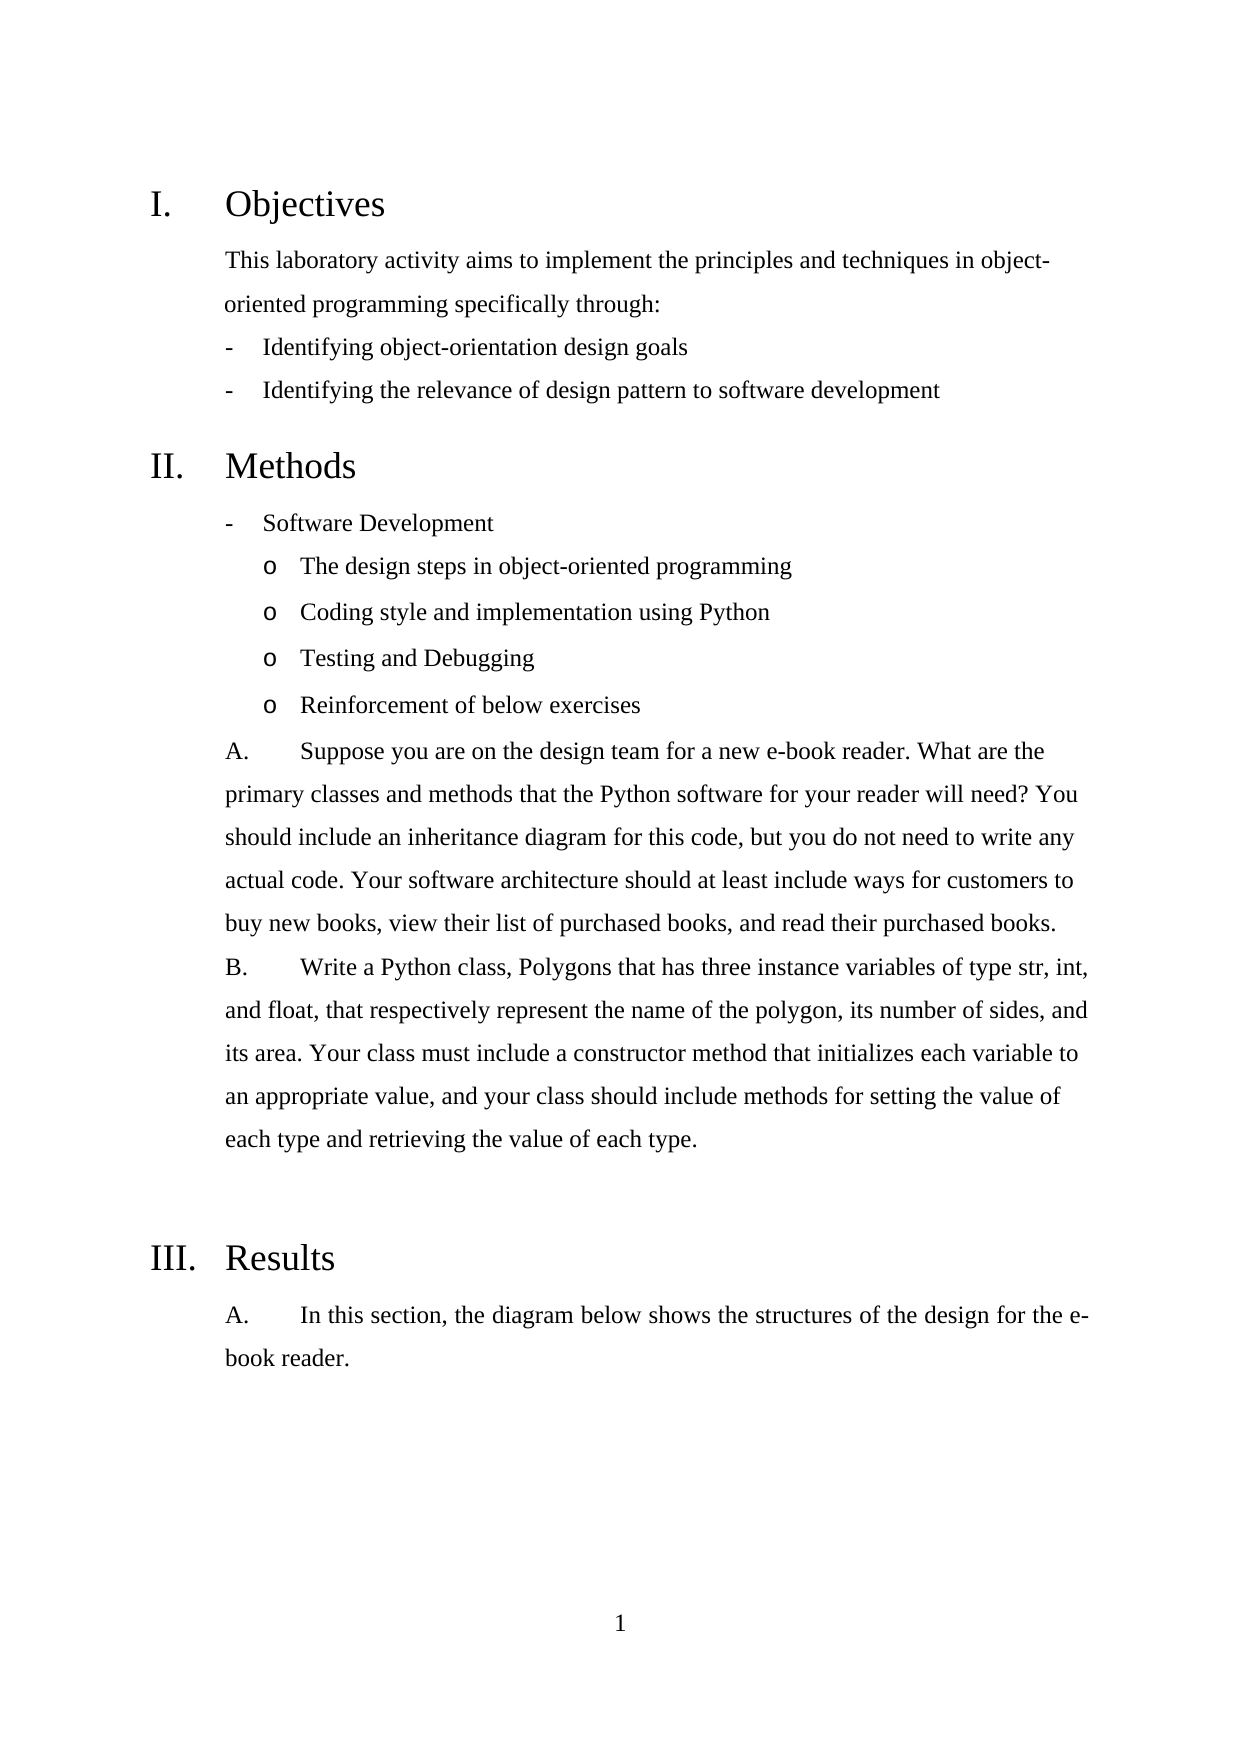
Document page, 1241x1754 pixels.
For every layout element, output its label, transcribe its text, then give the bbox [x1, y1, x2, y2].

list In this section, the diagram below shows the structures of the design for the e-book reader. [225, 1300, 1090, 1372]
text This laboratory activity aims to implement the principles and techniques in object-oriented programming specifically through: [224, 246, 1090, 317]
subtitle Objectives [150, 181, 1090, 224]
subtitle Results [150, 1235, 1090, 1278]
list Software Development [225, 508, 1090, 537]
subtitle Methods [150, 443, 1090, 486]
list Write a Python class, Polygons that has three instance variables of type str, int, and float, that respectively represent the name of the polygon, its number of sides, and its area. Your class must include a constructor method that initializes each variable to an appropriate value, and your class should include methods for setting the value of each type and retrieving the value of each type. [225, 952, 1090, 1153]
list The design steps in object-oriented programming [262, 551, 1090, 582]
list Suppose you are on the design team for a new e-book reader. What are the primary classes and methods that the Python software for your reader will need? You should include an inheritance diagram for this code, but you do not need to write any actual code. Your software architecture should at least include ways for customers to buy new books, view their list of purchased books, and read their purchased books. [225, 736, 1090, 937]
list Identifying object-orientation design goals [225, 332, 1090, 361]
list Coding style and implementation using Python [262, 597, 1090, 628]
list Testing and Debugging [262, 643, 1090, 674]
list Reinforcement of below exercises [262, 690, 1090, 721]
list Identifying the relevance of design pattern to software development [225, 375, 1090, 404]
